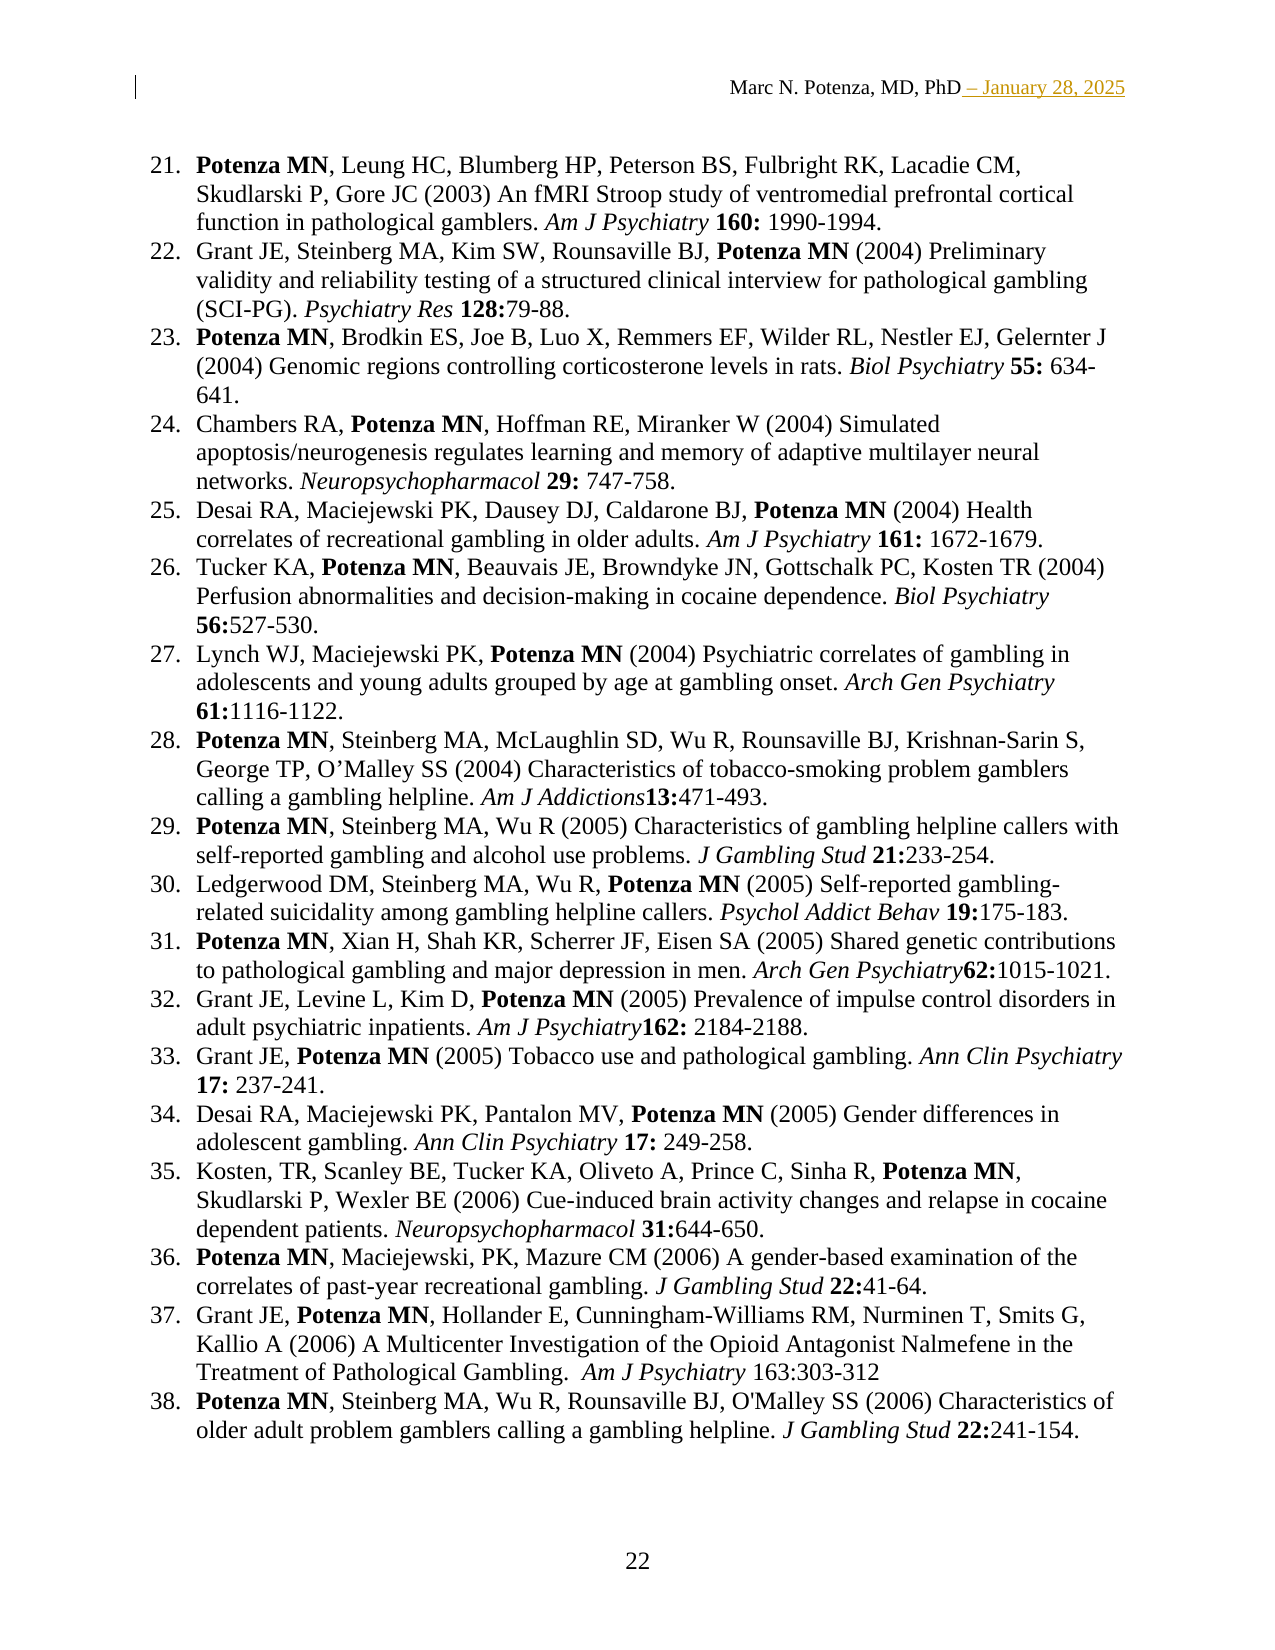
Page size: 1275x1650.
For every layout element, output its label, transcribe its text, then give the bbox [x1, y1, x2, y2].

list Desai RA, Maciejewski PK, Dausey DJ, Caldarone BJ, Potenza MN (2004) Health correlates of recreational gambling in older adults. Am J Psychiatry 161: 1672-1679. [150, 495, 1125, 552]
list Potenza MN, Leung HC, Blumberg HP, Peterson BS, Fulbright RK, Lacadie CM, Skudlarski P, Gore JC (2003) An fMRI Stroop study of ventromedial prefrontal cortical function in pathological gamblers. Am J Psychiatry 160: 1990-1994. [150, 150, 1125, 236]
list Ledgerwood DM, Steinberg MA, Wu R, Potenza MN (2005) Self-reported gambling-related suicidality among gambling helpline callers. Psychol Addict Behav 19:175-183. [150, 869, 1125, 926]
list Potenza MN, Xian H, Shah KR, Scherrer JF, Eisen SA (2005) Shared genetic contributions to pathological gambling and major depression in men. Arch Gen Psychiatry62:1015-1021. [150, 926, 1125, 984]
list Grant JE, Potenza MN (2005) Tobacco use and pathological gambling. Ann Clin Psychiatry 17: 237-241. [150, 1041, 1125, 1099]
list Kosten, TR, Scanley BE, Tucker KA, Oliveto A, Prince C, Sinha R, Potenza MN, Skudlarski P, Wexler BE (2006) Cue-induced brain activity changes and relapse in cocaine dependent patients. Neuropsychopharmacol 31:644-650. [150, 1156, 1125, 1242]
list Desai RA, Maciejewski PK, Pantalon MV, Potenza MN (2005) Gender differences in adolescent gambling. Ann Clin Psychiatry 17: 249-258. [150, 1099, 1125, 1156]
list Tucker KA, Potenza MN, Beauvais JE, Browndyke JN, Gottschalk PC, Kosten TR (2004) Perfusion abnormalities and decision-making in cocaine dependence. Biol Psychiatry 56:527-530. [150, 552, 1125, 639]
list Potenza MN, Maciejewski, PK, Mazure CM (2006) A gender-based examination of the correlates of past-year recreational gambling. J Gambling Stud 22:41-64. [150, 1242, 1125, 1300]
list Lynch WJ, Maciejewski PK, Potenza MN (2004) Psychiatric correlates of gambling in adolescents and young adults grouped by age at gambling onset. Arch Gen Psychiatry 61:1116-1122. [150, 639, 1125, 725]
list Grant JE, Potenza MN, Hollander E, Cunningham-Williams RM, Nurminen T, Smits G, Kallio A (2006) A Multicenter Investigation of the Opioid Antagonist Nalmefene in the Treatment of Pathological Gambling. Am J Psychiatry 163:303-312 [150, 1300, 1125, 1386]
list Grant JE, Steinberg MA, Kim SW, Rounsaville BJ, Potenza MN (2004) Preliminary validity and reliability testing of a structured clinical interview for pathological gambling (SCI-PG). Psychiatry Res 128:79-88. [150, 236, 1125, 322]
list Chambers RA, Potenza MN, Hoffman RE, Miranker W (2004) Simulated apoptosis/neurogenesis regulates learning and memory of adaptive multilayer neural networks. Neuropsychopharmacol 29: 747-758. [150, 409, 1125, 495]
list Potenza MN, Steinberg MA, McLaughlin SD, Wu R, Rounsaville BJ, Krishnan-Sarin S, George TP, O’Malley SS (2004) Characteristics of tobacco-smoking problem gamblers calling a gambling helpline. Am J Addictions13:471-493. [150, 725, 1125, 811]
list Potenza MN, Brodkin ES, Joe B, Luo X, Remmers EF, Wilder RL, Nestler EJ, Gelernter J (2004) Genomic regions controlling corticosterone levels in rats. Biol Psychiatry 55: 634-641. [150, 322, 1125, 409]
list Potenza MN, Steinberg MA, Wu R, Rounsaville BJ, O'Malley SS (2006) Characteristics of older adult problem gamblers calling a gambling helpline. J Gambling Stud 22:241-154. [150, 1386, 1125, 1444]
list Grant JE, Levine L, Kim D, Potenza MN (2005) Prevalence of impulse control disorders in adult psychiatric inpatients. Am J Psychiatry162: 2184-2188. [150, 984, 1125, 1041]
list Potenza MN, Steinberg MA, Wu R (2005) Characteristics of gambling helpline callers with self-reported gambling and alcohol use problems. J Gambling Stud 21:233-254. [150, 811, 1125, 869]
